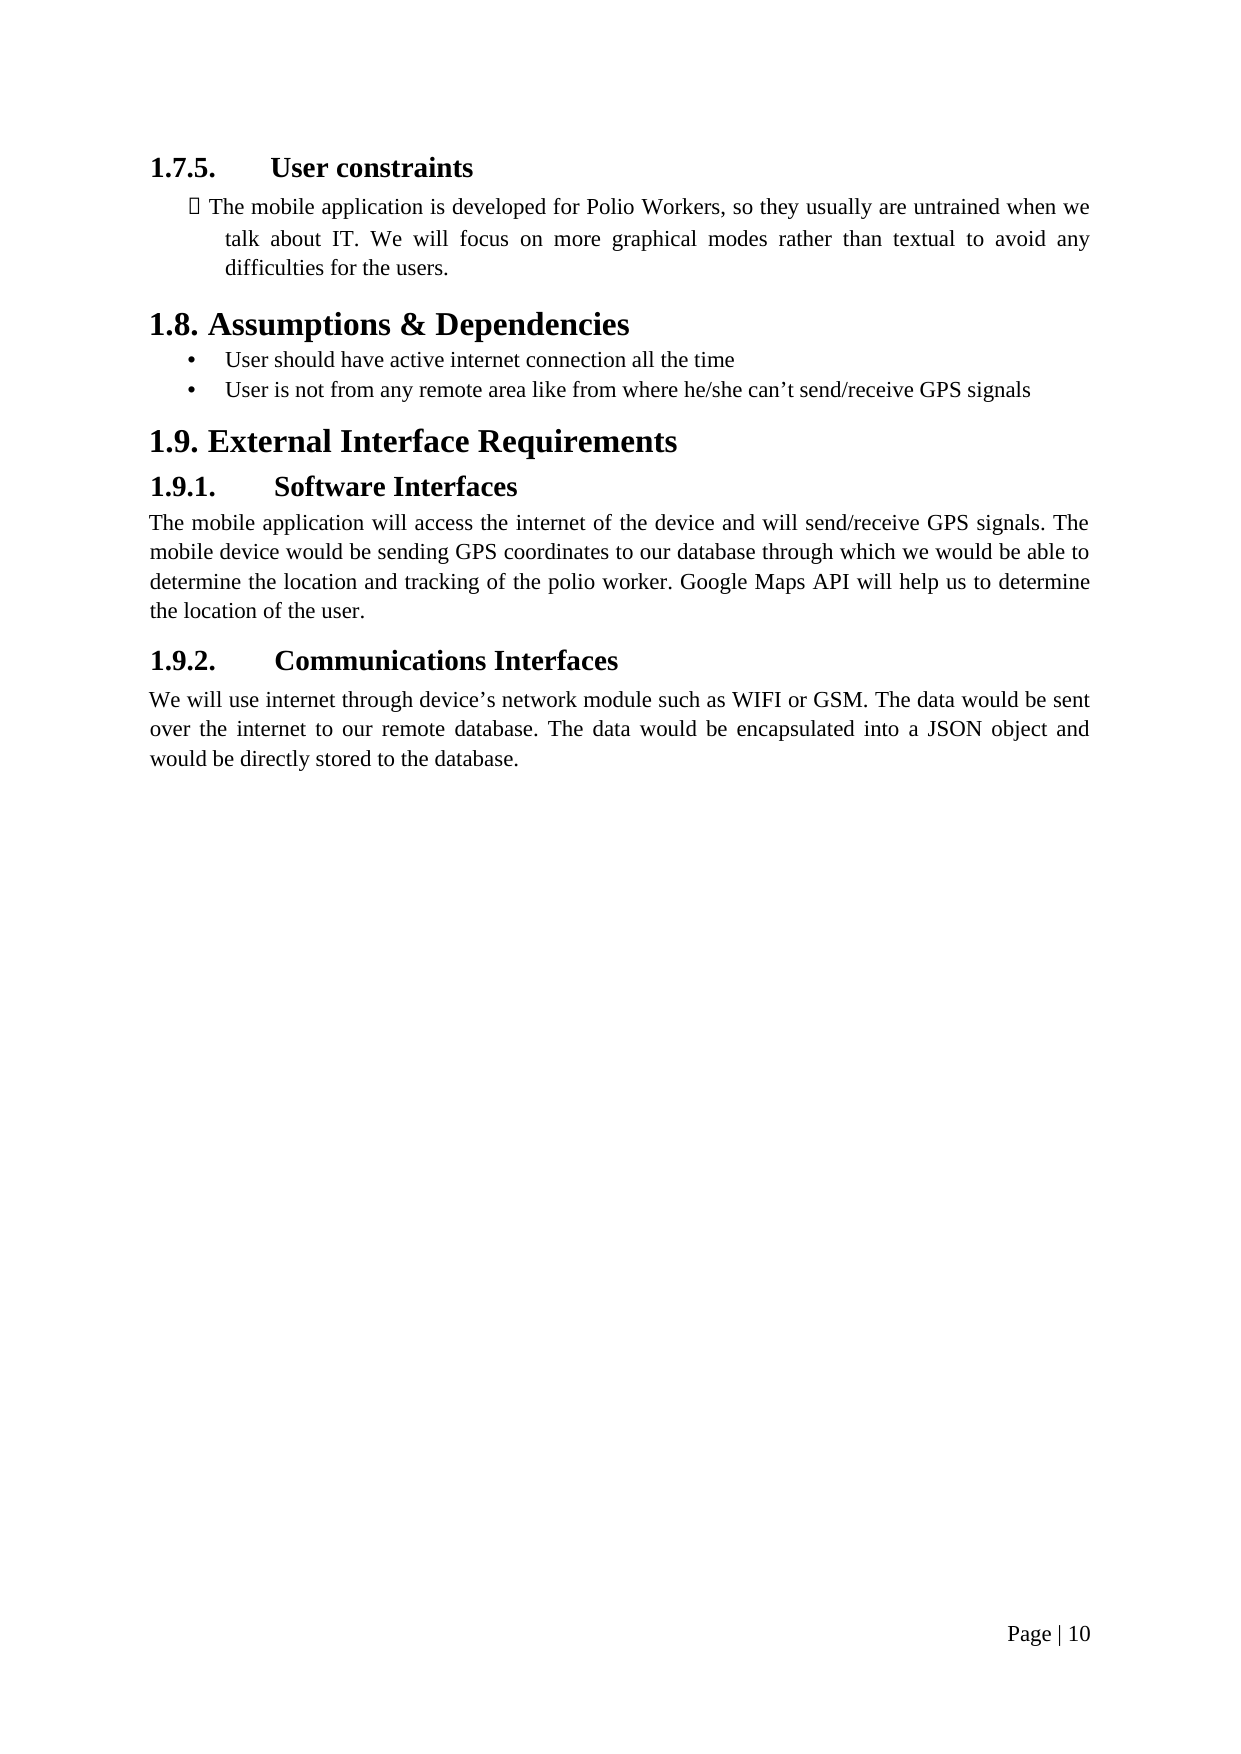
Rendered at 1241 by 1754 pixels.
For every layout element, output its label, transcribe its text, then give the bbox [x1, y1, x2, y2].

text We will use internet through device’s network module such as WIFI or GSM. The data would be sent over the internet to our remote database. The data would be encapsulated into a JSON object and would be directly stored to the database. [148, 686, 1091, 771]
subtitle 1.9.1. Software Interfaces [150, 469, 1213, 502]
list User is not from any remote area like from where he/she can’t send/receive GPS signals [187, 376, 1091, 402]
list User should have active internet connection all the time [187, 346, 1091, 373]
subtitle 1.8. Assumptions & Dependencies [148, 304, 1097, 343]
text The mobile application will access the internet of the device and will send/receive GPS signals. The mobile device would be sending GPS coordinates to our database through which we would be able to determine the location and tracking of the polio worker. Google Maps API will help us to determine the location of the user. [148, 509, 1091, 623]
subtitle 1.7.5. User constraints [150, 150, 1213, 184]
text  The mobile application is developed for Polio Workers, so they usually are untrained when we talk about IT. We will focus on more graphical modes rather than textual to avoid any difficulties for the users. [187, 190, 1091, 281]
subtitle 1.9. External Interface Requirements [148, 422, 1097, 460]
subtitle 1.9.2. Communications Interfaces [150, 643, 1213, 676]
